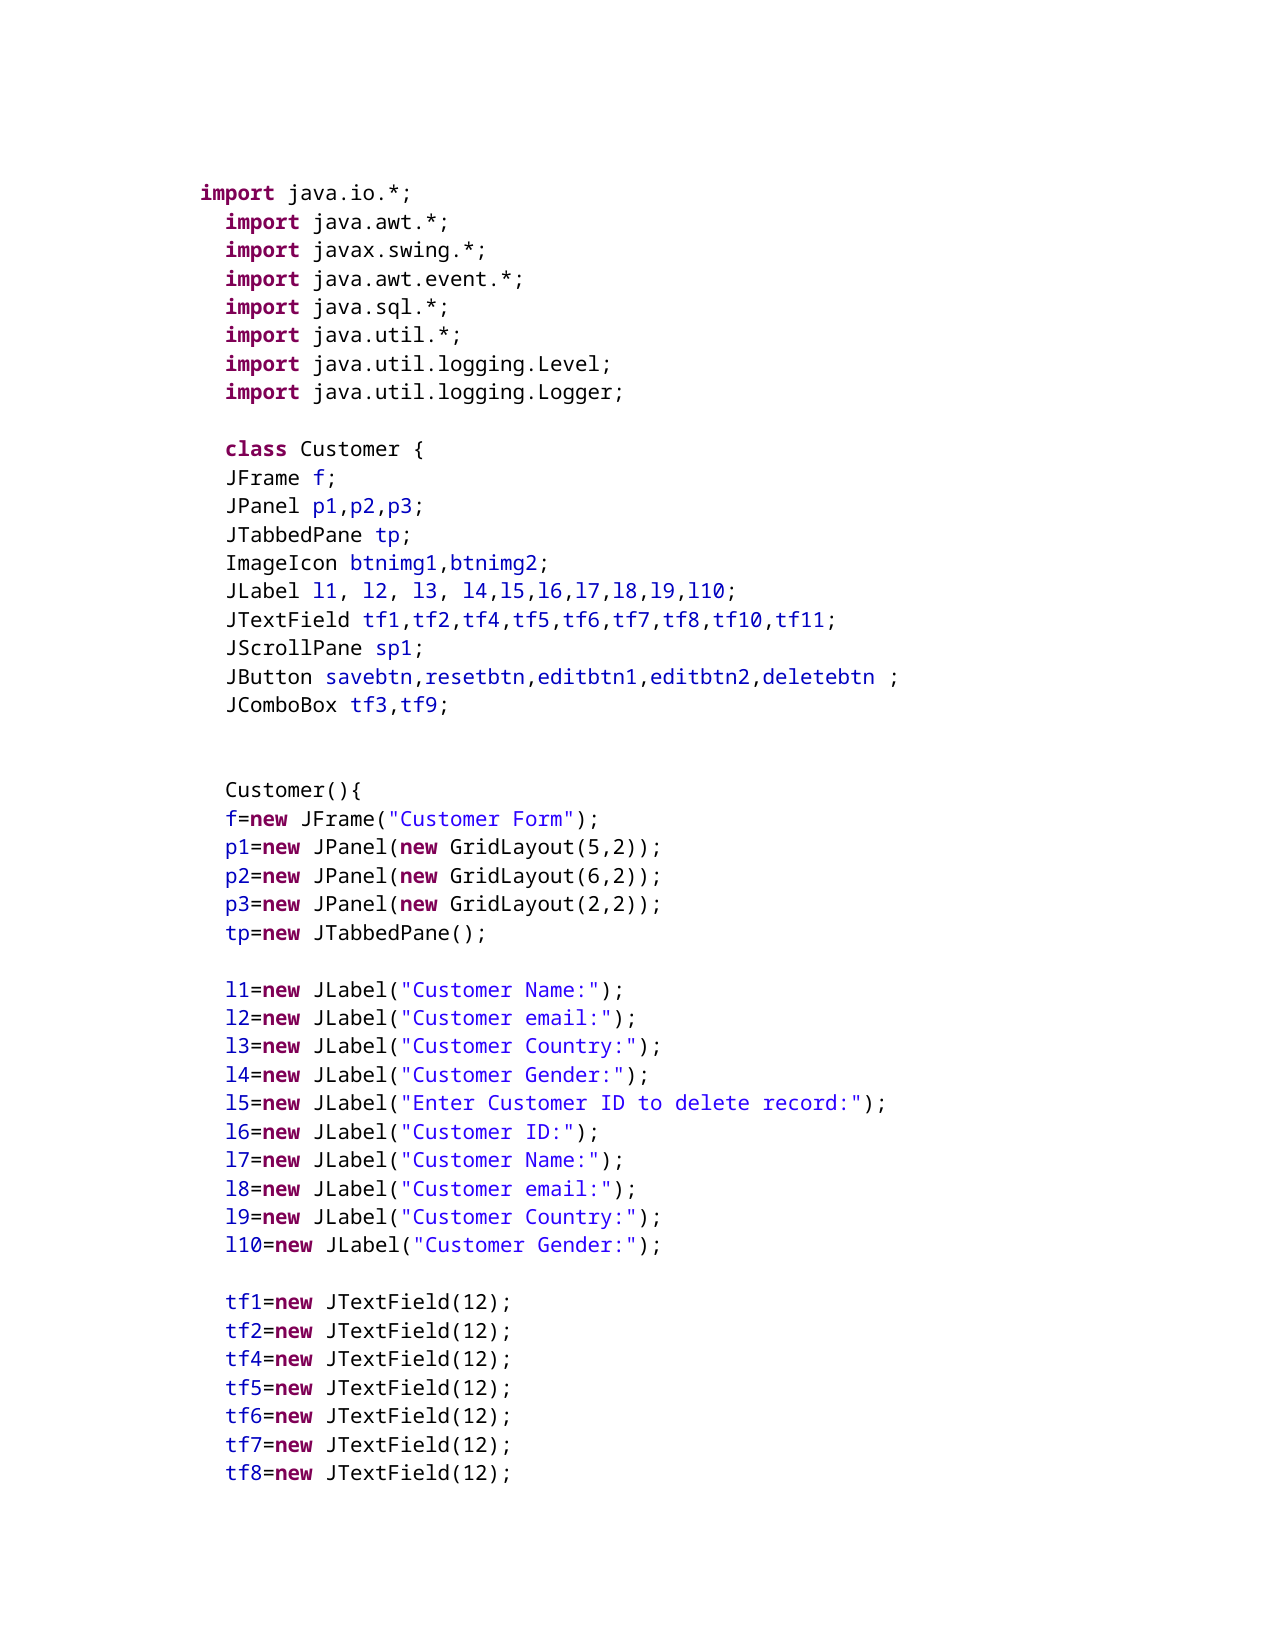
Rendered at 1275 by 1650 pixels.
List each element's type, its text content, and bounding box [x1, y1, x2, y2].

text JLabel l1, l2, l3, l4,l5,l6,l7,l8,l9,l10; [150, 577, 1125, 605]
text import java.io.*; [150, 178, 1125, 207]
text tf6=new JTextField(12); [150, 1401, 1125, 1430]
text import javax.swing.*; [150, 235, 1125, 264]
text JTabbedPane tp; [150, 520, 1125, 548]
text l4=new JLabel("Customer Gender:"); [150, 1060, 1125, 1088]
text tf8=new JTextField(12); [150, 1458, 1125, 1487]
text JScrollPane sp1; [150, 633, 1125, 662]
text import java.util.logging.Logger; [150, 377, 1125, 406]
text import java.util.logging.Level; [150, 349, 1125, 377]
text tf5=new JTextField(12); [150, 1373, 1125, 1401]
text tf7=new JTextField(12); [150, 1430, 1125, 1458]
text ImageIcon btnimg1,btnimg2; [150, 548, 1125, 577]
text l3=new JLabel("Customer Country:"); [150, 1032, 1125, 1060]
text JPanel p1,p2,p3; [150, 491, 1125, 520]
text l9=new JLabel("Customer Country:"); [150, 1202, 1125, 1231]
text JComboBox tf3,tf9; [150, 690, 1125, 719]
text f=new JFrame("Customer Form"); [150, 804, 1125, 832]
text tf2=new JTextField(12); [150, 1316, 1125, 1344]
text p2=new JPanel(new GridLayout(6,2)); [150, 861, 1125, 889]
text l8=new JLabel("Customer email:"); [150, 1174, 1125, 1202]
text Customer(){ [150, 776, 1125, 804]
text l10=new JLabel("Customer Gender:"); [150, 1231, 1125, 1259]
text p1=new JPanel(new GridLayout(5,2)); [150, 832, 1125, 861]
text p3=new JPanel(new GridLayout(2,2)); [150, 889, 1125, 918]
text tf1=new JTextField(12); [150, 1287, 1125, 1316]
text tf4=new JTextField(12); [150, 1344, 1125, 1373]
text import java.sql.*; [150, 292, 1125, 321]
text l1=new JLabel("Customer Name:"); [150, 975, 1125, 1003]
text tp=new JTabbedPane(); [150, 918, 1125, 946]
text import java.awt.*; [150, 207, 1125, 235]
text import java.awt.event.*; [150, 264, 1125, 292]
text JTextField tf1,tf2,tf4,tf5,tf6,tf7,tf8,tf10,tf11; [150, 605, 1125, 633]
text l2=new JLabel("Customer email:"); [150, 1003, 1125, 1032]
text l5=new JLabel("Enter Customer ID to delete record:"); [150, 1088, 1125, 1117]
text l7=new JLabel("Customer Name:"); [150, 1145, 1125, 1174]
text class Customer { [150, 434, 1125, 463]
text import java.util.*; [150, 321, 1125, 349]
text JButton savebtn,resetbtn,editbtn1,editbtn2,deletebtn ; [150, 662, 1125, 690]
text JFrame f; [150, 463, 1125, 491]
text l6=new JLabel("Customer ID:"); [150, 1117, 1125, 1145]
